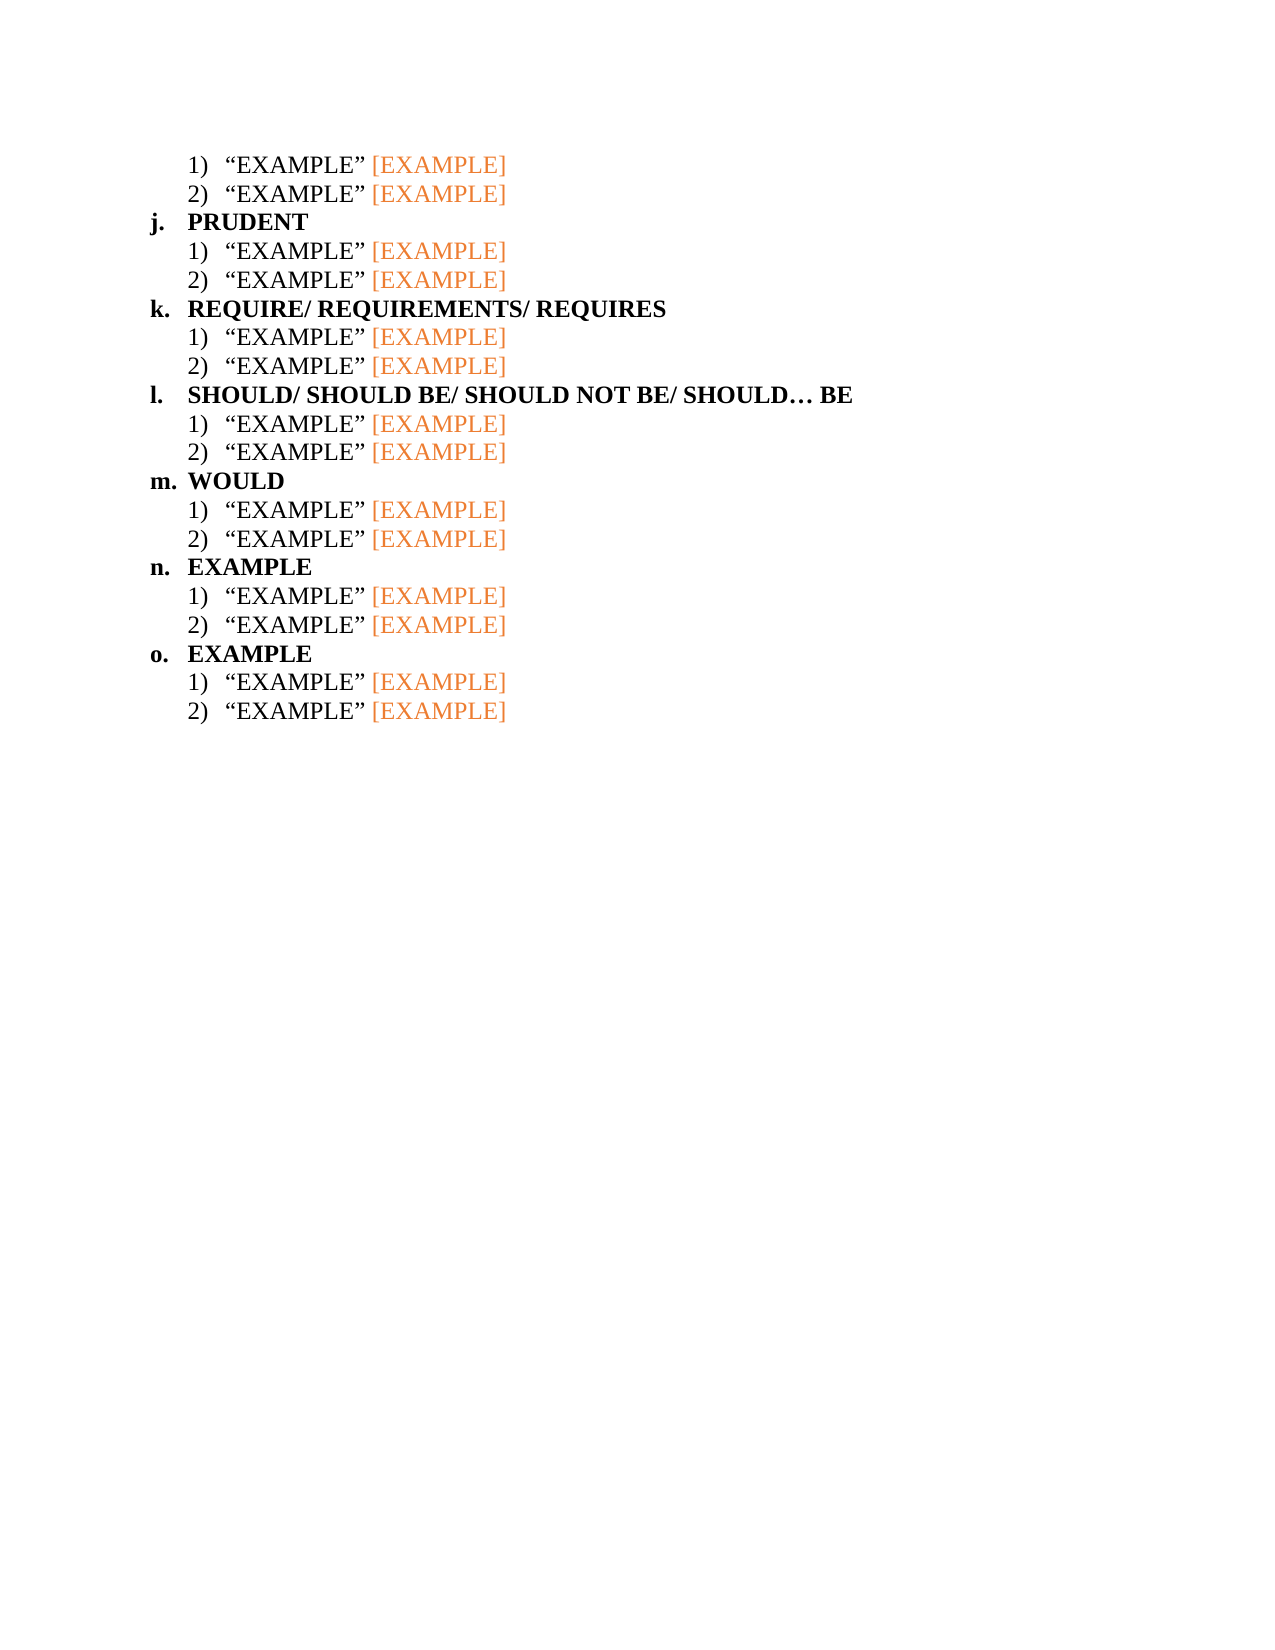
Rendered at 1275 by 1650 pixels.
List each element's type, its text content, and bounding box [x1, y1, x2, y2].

list “EXAMPLE” [EXAMPLE] [187, 581, 1125, 610]
list “EXAMPLE” [EXAMPLE] [187, 322, 1125, 351]
list REQUIRE/ REQUIREMENTS/ REQUIRES [150, 294, 1125, 322]
list EXAMPLE [150, 552, 1125, 581]
list WOULD [150, 466, 1125, 495]
list “EXAMPLE” [EXAMPLE] [187, 696, 1125, 725]
list “EXAMPLE” [EXAMPLE] [187, 524, 1125, 552]
list “EXAMPLE” [EXAMPLE] [187, 437, 1125, 466]
list “EXAMPLE” [EXAMPLE] [187, 351, 1125, 380]
list SHOULD/ SHOULD BE/ SHOULD NOT BE/ SHOULD… BE [150, 380, 1125, 409]
list “EXAMPLE” [EXAMPLE] [187, 236, 1125, 265]
list “EXAMPLE” [EXAMPLE] [187, 179, 1125, 207]
list “EXAMPLE” [EXAMPLE] [187, 150, 1125, 179]
list “EXAMPLE” [EXAMPLE] [187, 409, 1125, 437]
list PRUDENT [150, 207, 1125, 236]
list “EXAMPLE” [EXAMPLE] [187, 495, 1125, 524]
list EXAMPLE [150, 639, 1125, 667]
list “EXAMPLE” [EXAMPLE] [187, 667, 1125, 696]
list “EXAMPLE” [EXAMPLE] [187, 610, 1125, 639]
list “EXAMPLE” [EXAMPLE] [187, 265, 1125, 294]
